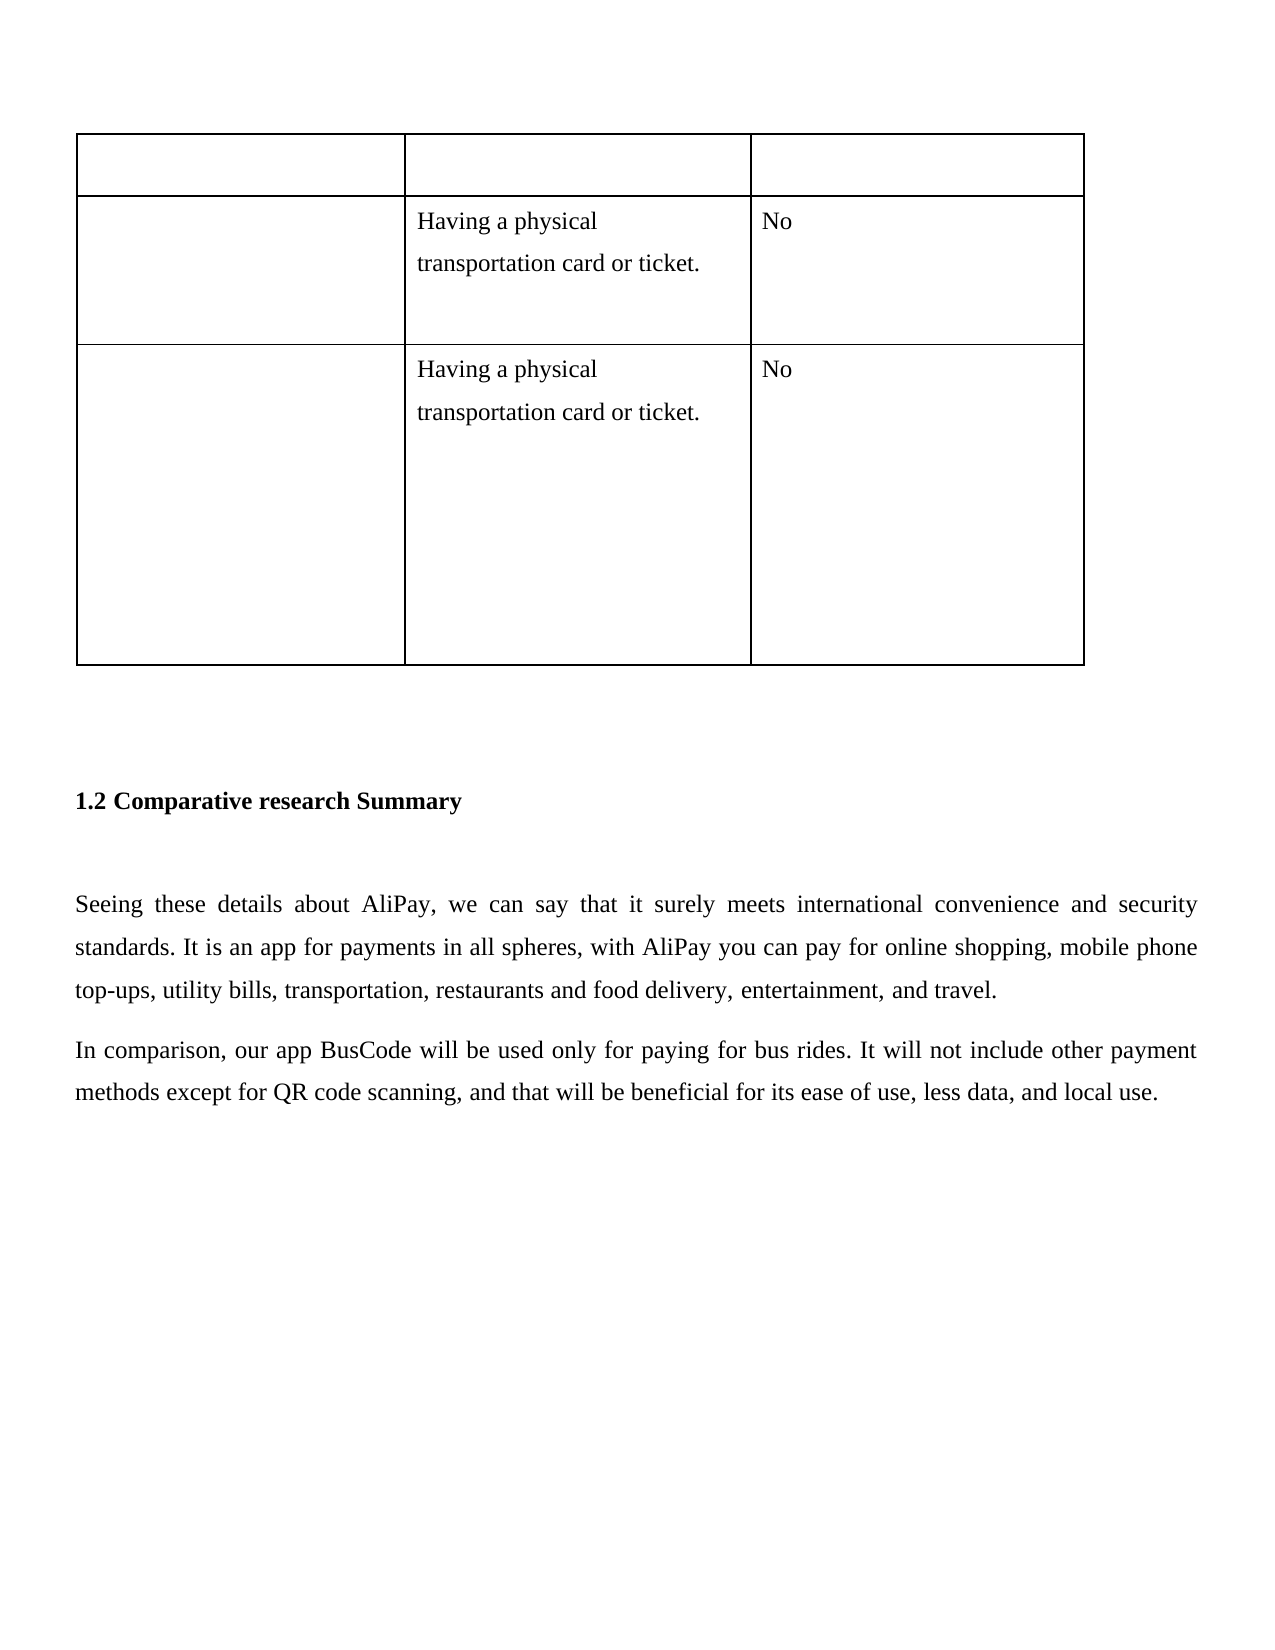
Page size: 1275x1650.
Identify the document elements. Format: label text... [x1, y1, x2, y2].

table_cell No [752, 345, 1083, 664]
table_cell Having a physical transportation card or ticket. [406, 197, 750, 344]
table_cell [78, 197, 404, 344]
table_cell [78, 345, 404, 664]
table_cell Having a physical transportation card or ticket. [406, 345, 750, 664]
text Seeing these details about AliPay, we can say that it surely meets international convenience and security standards. It is an app for payments in all spheres, with AliPay you can pay for online shopping, mobile phone top-ups, utility bills, transportation, restaurants and food delivery, entertainment, and travel. [75, 889, 1199, 1004]
table_cell No [752, 197, 1083, 344]
subtitle Comparative research Summary [75, 786, 1275, 815]
table_header [78, 135, 404, 195]
table_header [406, 135, 750, 195]
text In comparison, our app BusCode will be used only for paying for bus rides. It will not include other payment methods except for QR code scanning, and that will be beneficial for its ease of use, less data, and local use. [75, 1035, 1198, 1106]
table_header [752, 135, 1083, 195]
